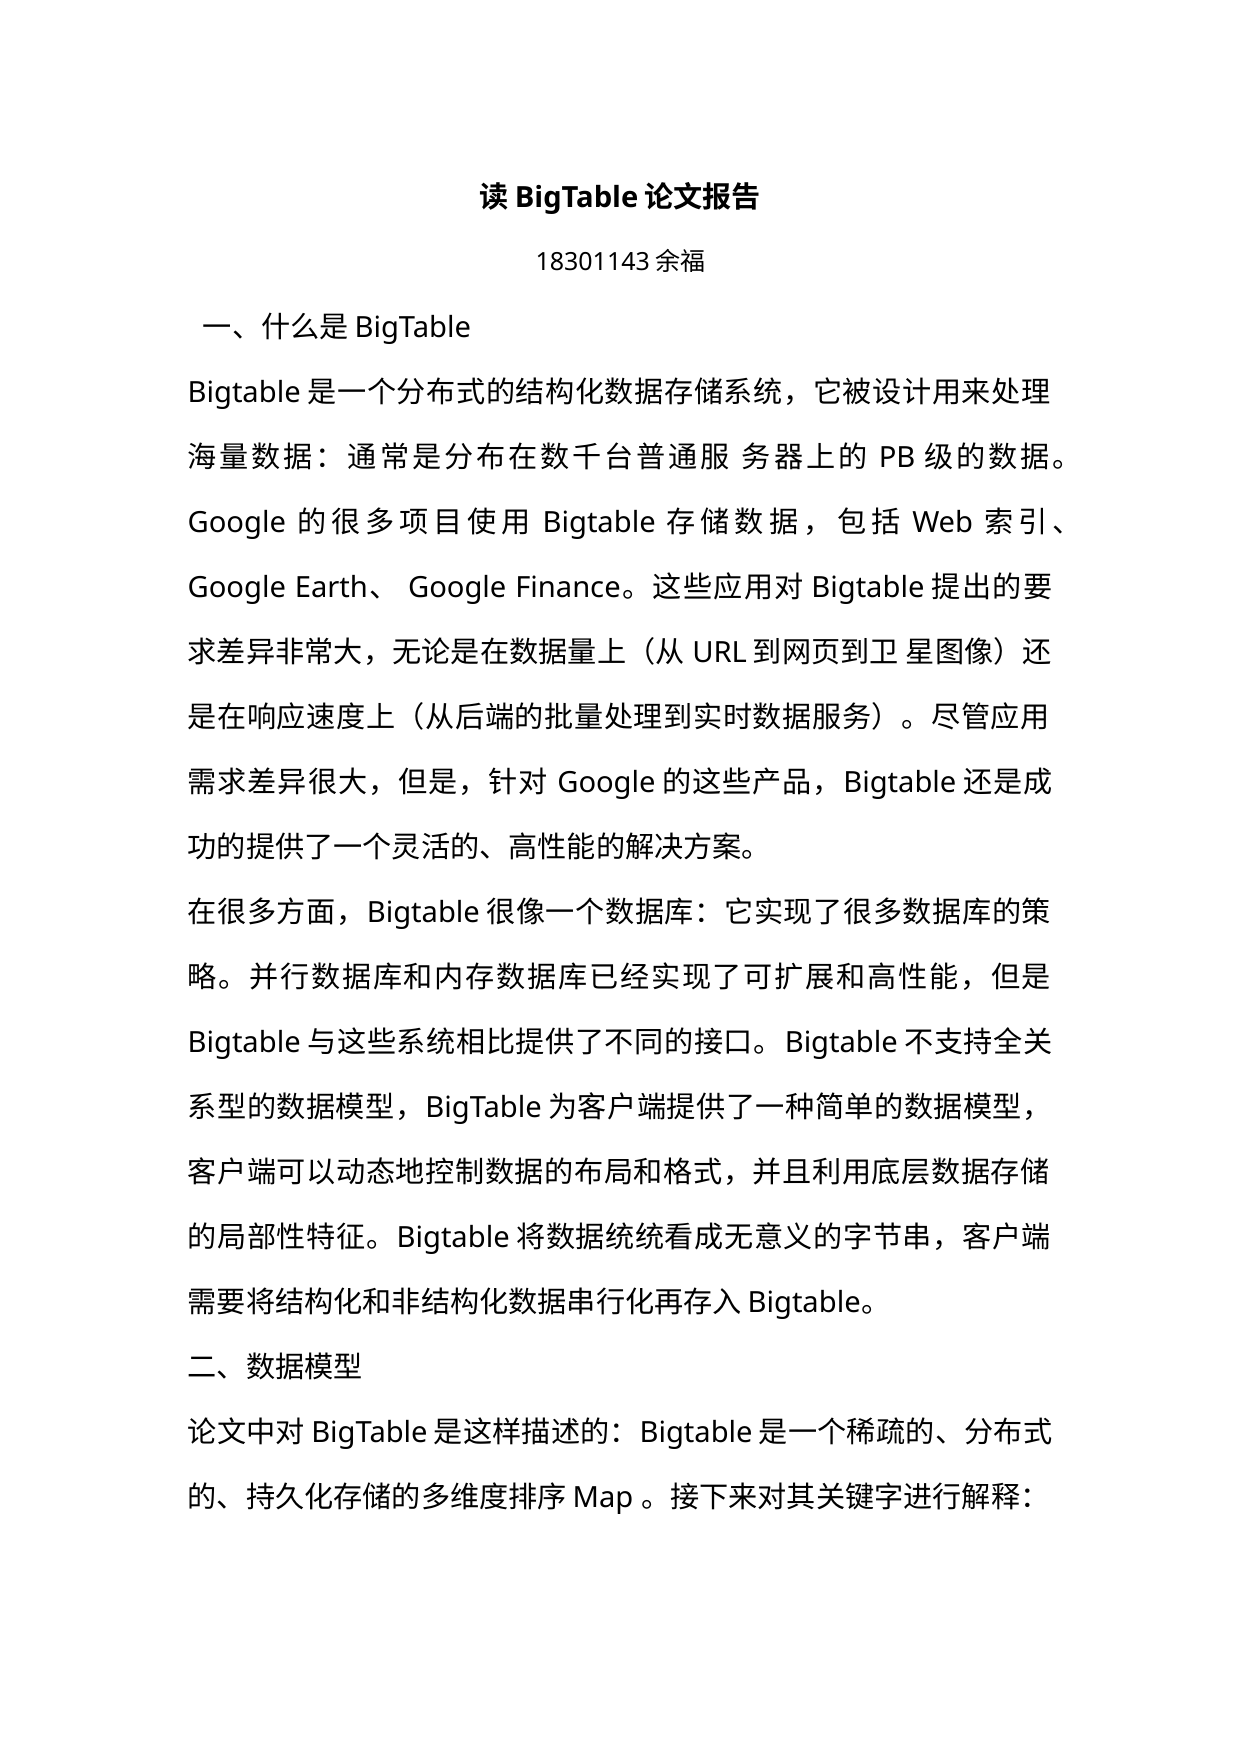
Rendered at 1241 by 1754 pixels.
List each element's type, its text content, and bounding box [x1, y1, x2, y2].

text 在很多方面，Bigtable很像一个数据库：它实现了很多数据库的策略。并行数据库和内存数据库已经实现了可扩展和高性能，但是Bigtable与这些系统相比提供了不同的接口。Bigtable不支持全关系型的数据模型，BigTable为客户端提供了一种简单的数据模型，客户端可以动态地控制数据的布局和格式，并且利用底层数据存储的局部性特征。Bigtable将数据统统看成无意义的字节串，客户端需要将结构化和非结构化数据串行化再存入Bigtable。 [187, 877, 1053, 1332]
text 二、数据模型 [187, 1332, 1053, 1397]
text 一、什么是BigTable [187, 292, 1053, 357]
text 论文中对BigTable是这样描述的：Bigtable是一个稀疏的、分布式的、持久化存储的多维度排序Map 。接下来对其关键字进行解释： [187, 1397, 1053, 1527]
text 读BigTable论文报告 [187, 162, 1053, 227]
text 18301143余福 [187, 227, 1053, 292]
text Bigtable是一个分布式的结构化数据存储系统，它被设计用来处理海量数据：通常是分布在数千台普通服 务器上的PB级的数据。Google的很多项目使用Bigtable存储数据，包括Web索引、Google Earth、 Google Finance。这些应用对Bigtable提出的要求差异非常大，无论是在数据量上（从URL到网页到卫 星图像）还是在响应速度上（从后端的批量处理到实时数据服务）。尽管应用需求差异很大，但是，针对 Google的这些产品，Bigtable还是成功的提供了一个灵活的、高性能的解决方案。 [187, 357, 1053, 877]
